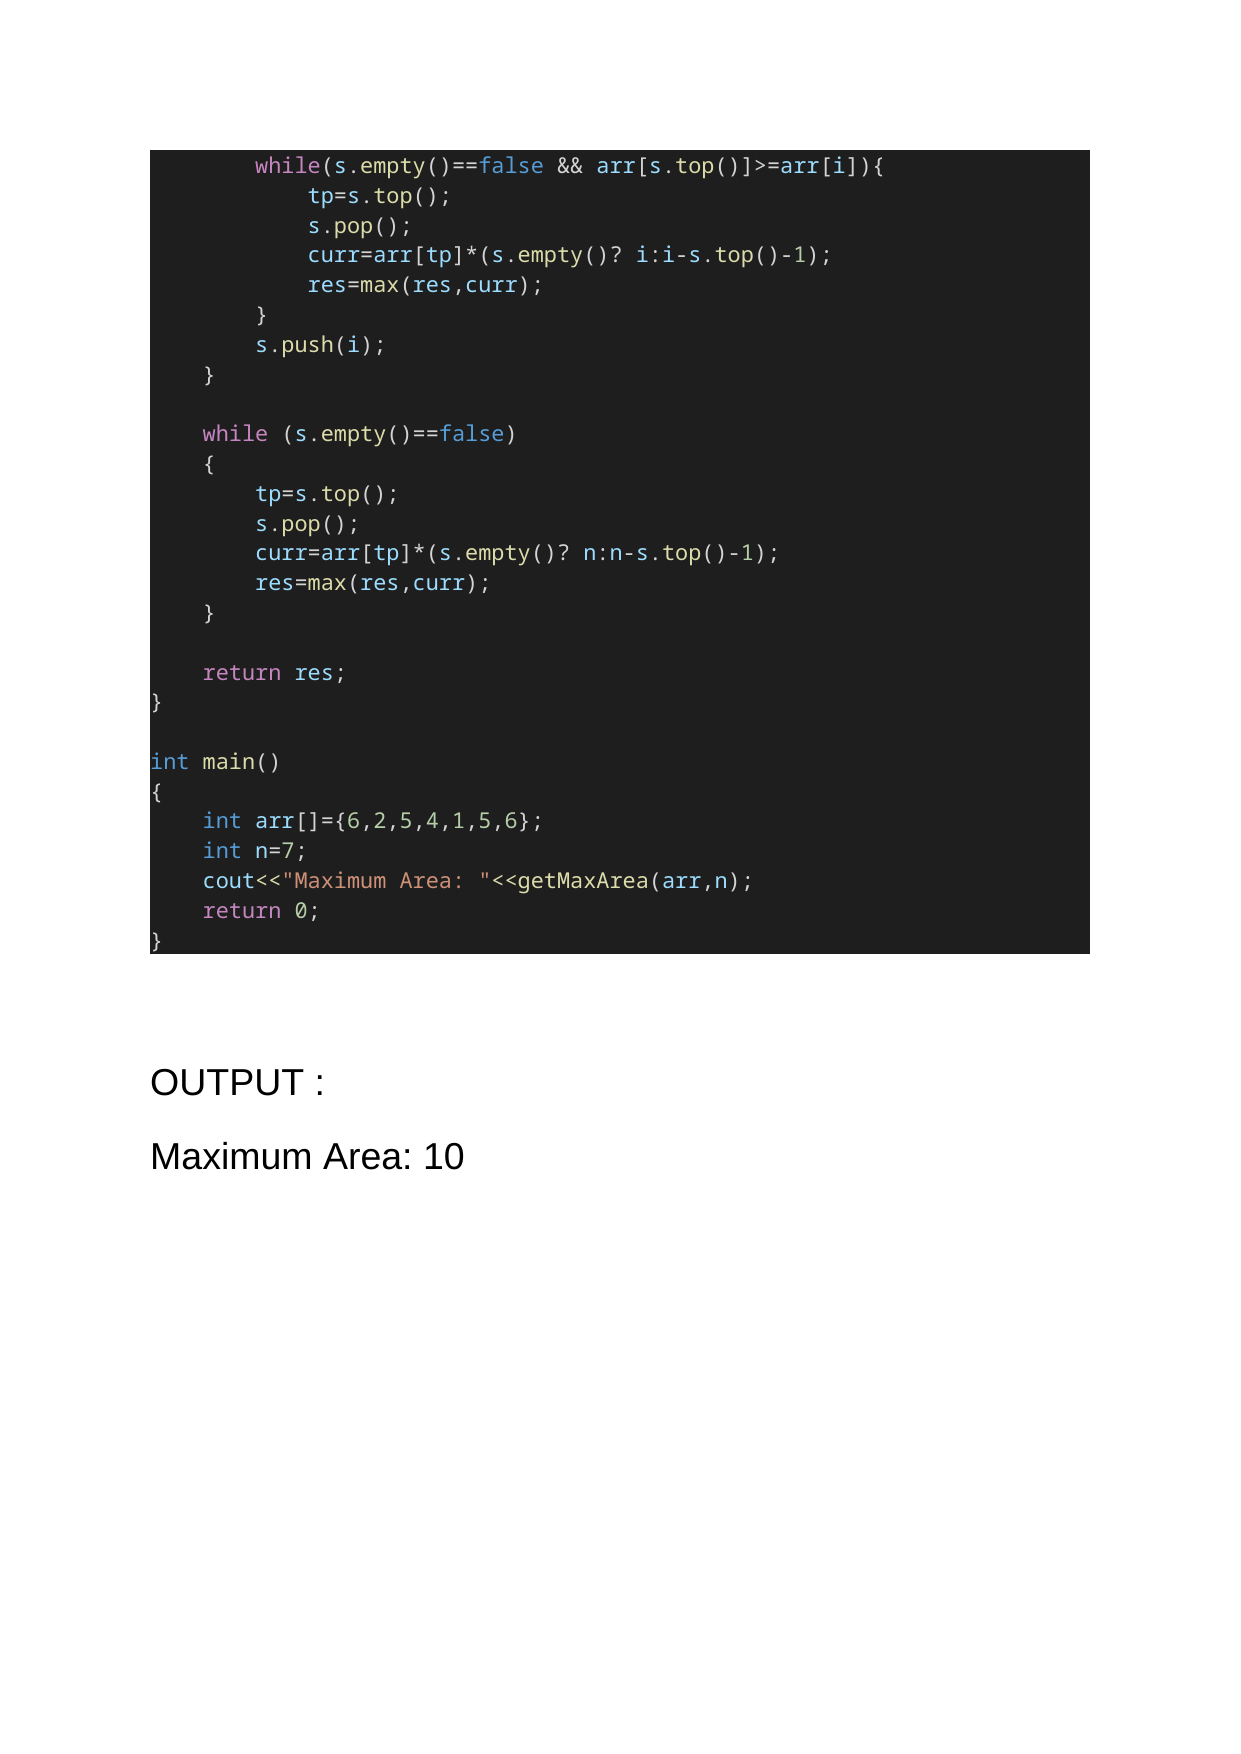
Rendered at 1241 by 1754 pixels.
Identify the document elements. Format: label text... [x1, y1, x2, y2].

text res=max(res,curr); [150, 567, 1090, 597]
text } [150, 597, 1090, 627]
text int main() [150, 746, 1090, 776]
text } [150, 924, 1090, 954]
text cout<<"Maximum Area: "<<getMaxArea(arr,n); [150, 865, 1090, 895]
text { [150, 776, 1090, 805]
subtitle Maximum Area: 10 [150, 1134, 1090, 1177]
text while (s.empty()==false) [150, 418, 1090, 448]
text int n=7; [150, 835, 1090, 865]
text tp=s.top(); [150, 180, 1090, 209]
text s.pop(); [150, 209, 1090, 239]
text } [150, 686, 1090, 716]
text } [150, 358, 1090, 388]
text int arr[]={6,2,5,4,1,5,6}; [150, 805, 1090, 835]
text while(s.empty()==false && arr[s.top()]>=arr[i]){ [150, 150, 1090, 180]
text } [150, 299, 1090, 329]
text s.push(i); [150, 329, 1090, 358]
text return res; [150, 656, 1090, 686]
text { [150, 448, 1090, 478]
text s.pop(); [150, 507, 1090, 537]
text curr=arr[tp]*(s.empty()? n:n-s.top()-1); [150, 537, 1090, 567]
text tp=s.top(); [150, 478, 1090, 507]
text res=max(res,curr); [150, 269, 1090, 299]
text return 0; [150, 895, 1090, 924]
subtitle OUTPUT : [150, 1060, 1090, 1103]
text curr=arr[tp]*(s.empty()? i:i-s.top()-1); [150, 239, 1090, 269]
